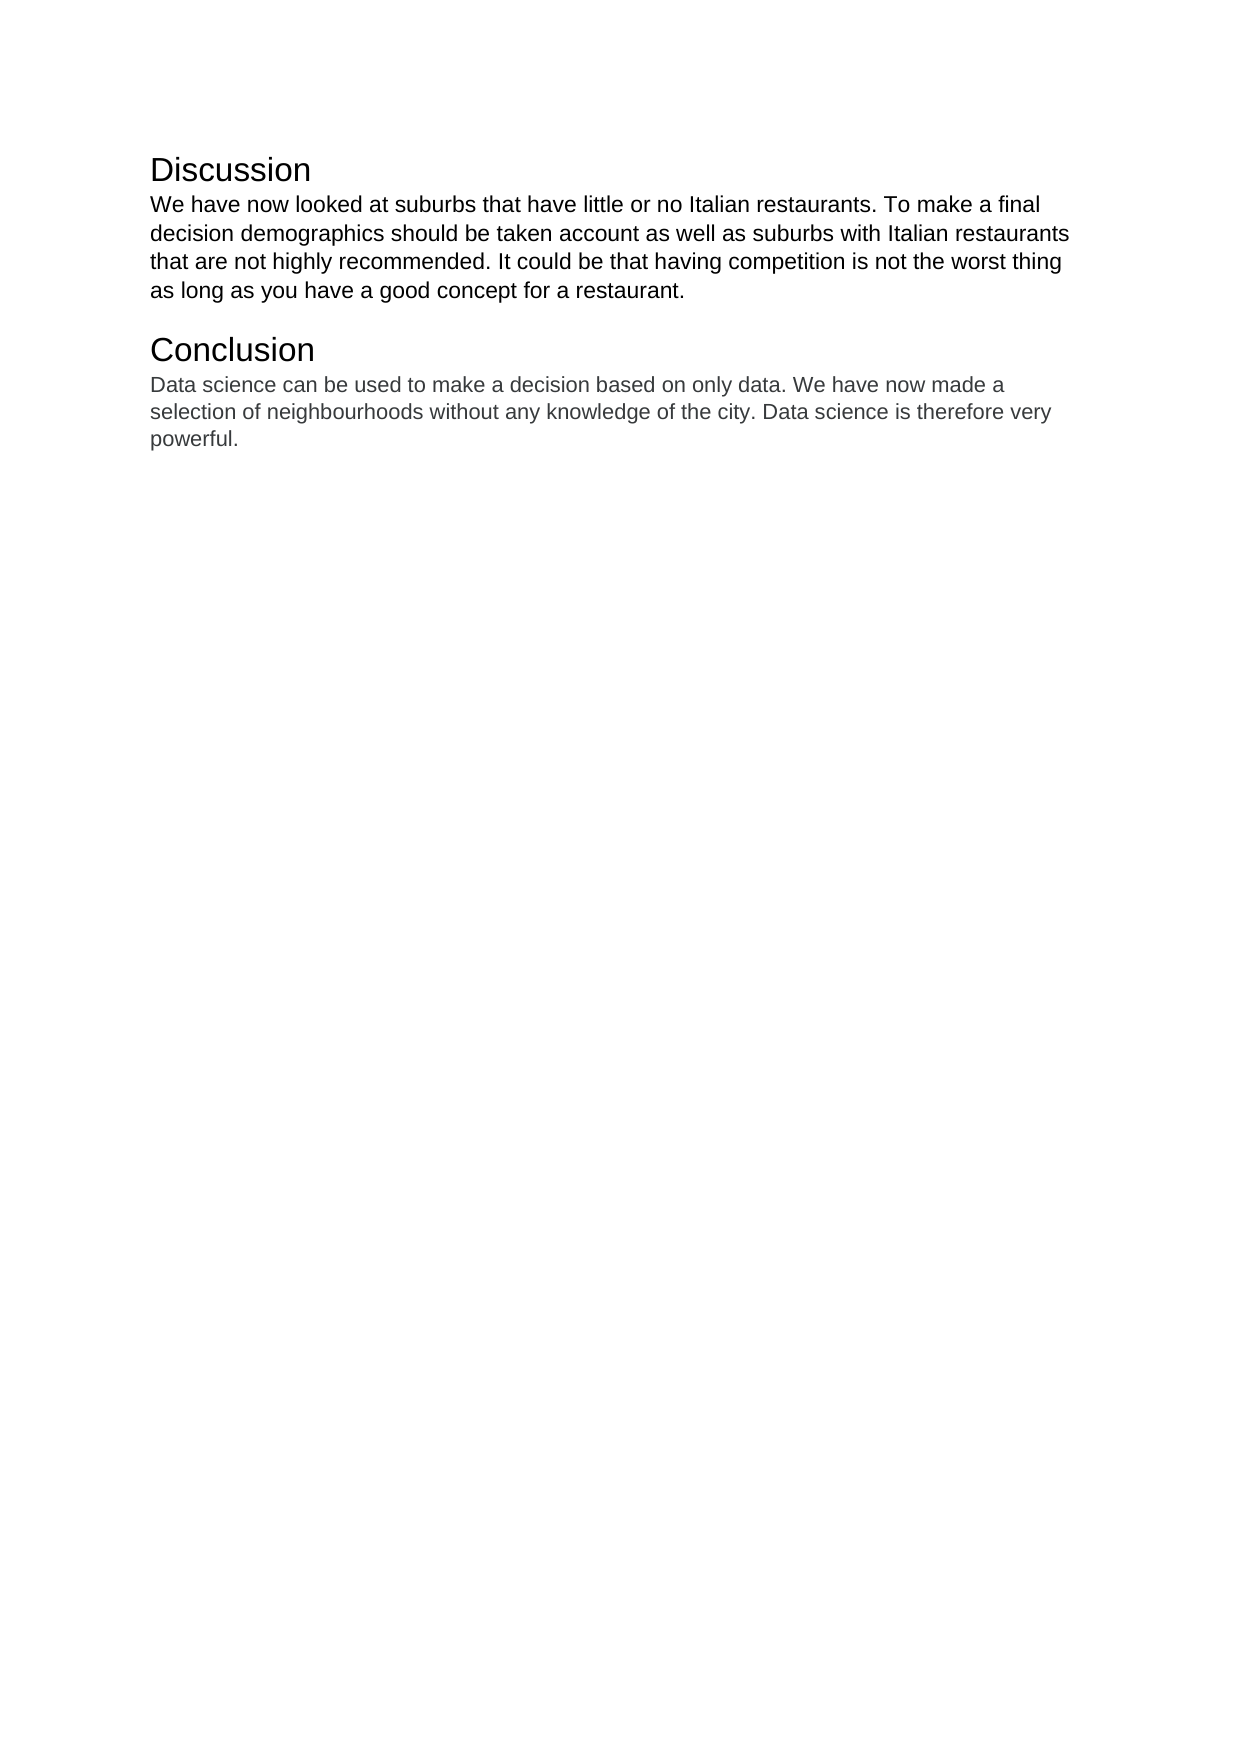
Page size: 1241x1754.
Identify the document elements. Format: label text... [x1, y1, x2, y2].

text We have now looked at suburbs that have little or no Italian restaurants. To make a final decision demographics should be taken account as well as suburbs with Italian restaurants that are not highly recommended. It could be that having competition is not the worst thing as long as you have a good concept for a restaurant. [150, 191, 1090, 303]
subtitle Conclusion [150, 330, 1090, 369]
text Data science can be used to make a decision based on only data. We have now made a selection of neighbourhoods without any knowledge of the city. Data science is therefore very powerful. [150, 372, 1090, 451]
subtitle Discussion [150, 150, 1090, 188]
